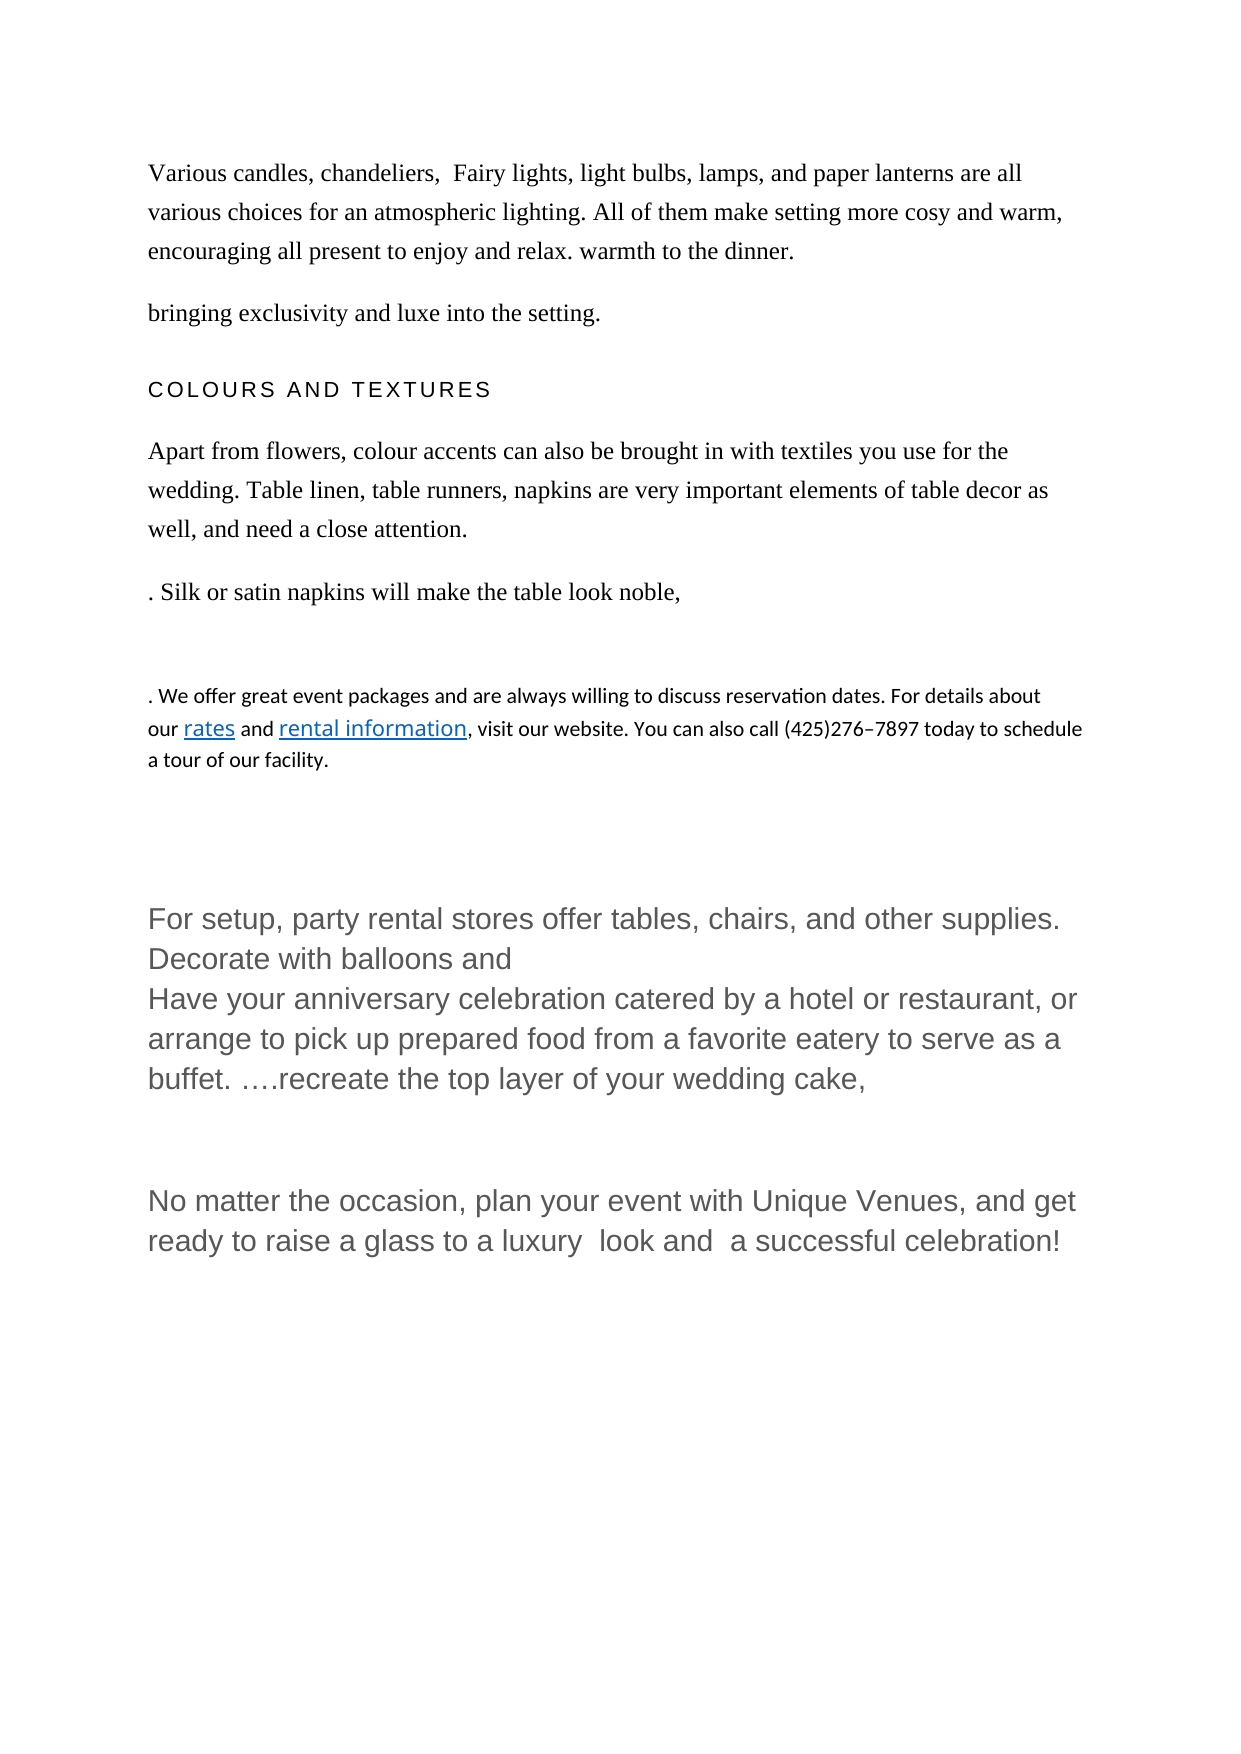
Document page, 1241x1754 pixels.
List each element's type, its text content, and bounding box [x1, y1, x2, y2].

text No matter the occasion, plan your event with Unique Venues, and get ready to raise a glass to a luxury look and a successful celebration! [148, 1183, 1093, 1257]
text bringing exclusivity and luxe into the setting. [148, 288, 1093, 327]
subtitle COLOURS AND TEXTURES [148, 351, 1093, 402]
text Various candles, chandeliers, Fairy lights, light bulbs, lamps, and paper lanterns are all various choices for an atmospheric lighting. All of them make setting more cosy and warm, encouraging all present to enjoy and relax. warmth to the dinner. [148, 148, 1093, 265]
text . Silk or satin napkins will make the table look noble, [148, 566, 1093, 605]
text Apart from flowers, colour accents can also be brought in with textiles you use for the wedding. Table linen, table runners, napkins are very important elements of table decor as well, and need a close attention. [148, 426, 1093, 543]
text For setup, party rental stores offer tables, chairs, and other supplies. Decorate with balloons and Have your anniversary celebration catered by a hotel or restaurant, or arrange to pick up prepared food from a favorite eatery to serve as a buffet. ….recreate the top layer of your wedding cake, [148, 901, 1093, 1096]
text . We offer great event packages and are always willing to discuss reservation dates. For details about our rates and rental information, visit our website. You can also call (425)276–7897 today to schedule a tour of our facility. [148, 682, 1093, 773]
